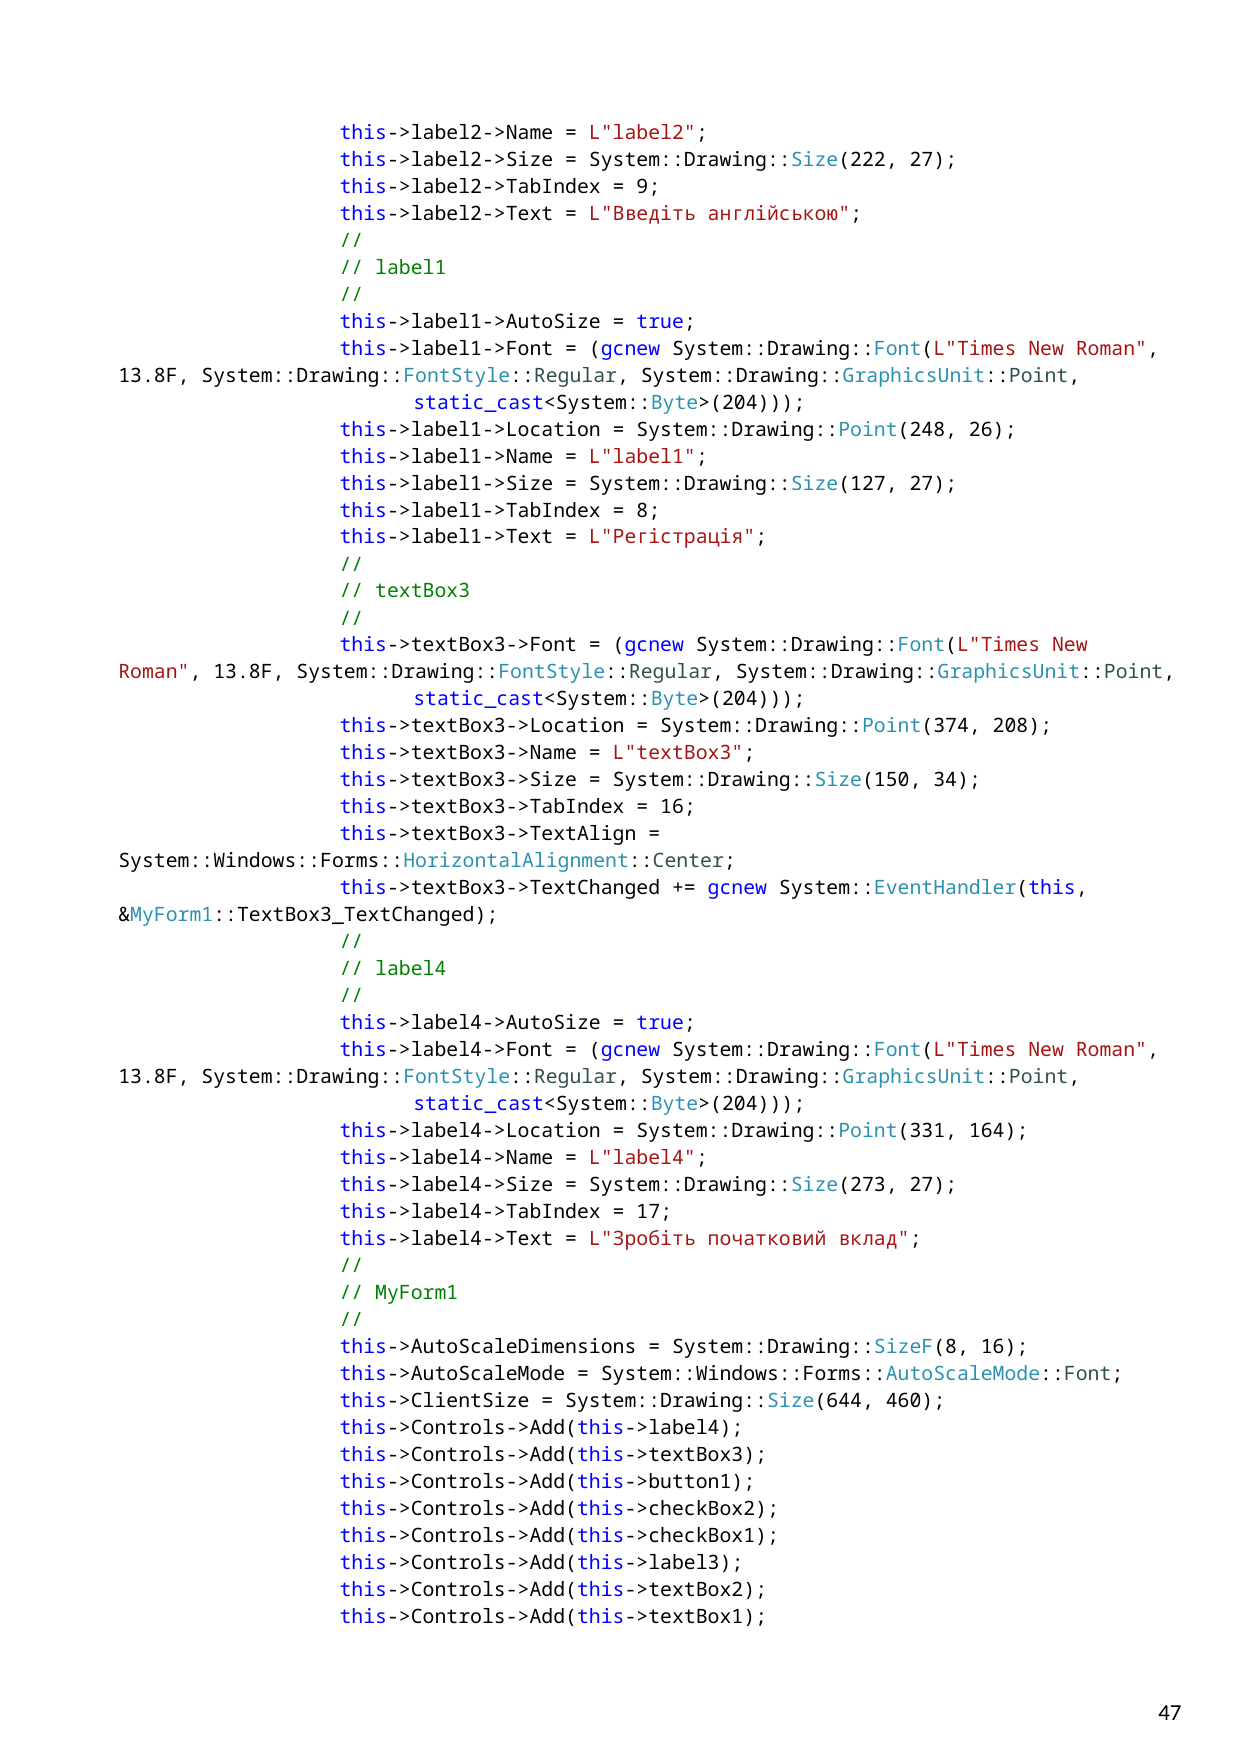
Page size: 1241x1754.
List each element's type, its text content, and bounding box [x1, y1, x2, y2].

text this->textBox3->Name = L"textBox3"; [118, 739, 1181, 766]
text // [118, 1305, 1181, 1332]
text this->AutoScaleMode = System::Windows::Forms::AutoScaleMode::Font; [118, 1359, 1181, 1386]
text this->label4->Font = (gcnew System::Drawing::Font(L"Times New Roman", 13.8F, System::Drawing::FontStyle::Regular, System::Drawing::GraphicsUnit::Point, [118, 1035, 1181, 1089]
text // [118, 1251, 1181, 1278]
text // [118, 226, 1181, 253]
text this->label1->Text = L"Регістрація"; [118, 523, 1181, 550]
text this->label1->AutoSize = true; [118, 307, 1181, 334]
text // [118, 981, 1181, 1008]
text this->label4->Size = System::Drawing::Size(273, 27); [118, 1170, 1181, 1197]
text static_cast<System::Byte>(204))); [118, 388, 1181, 415]
text this->label1->Font = (gcnew System::Drawing::Font(L"Times New Roman", 13.8F, System::Drawing::FontStyle::Regular, System::Drawing::GraphicsUnit::Point, [118, 334, 1181, 388]
text // MyForm1 [118, 1278, 1181, 1305]
text this->label2->Text = L"Введіть англійською"; [118, 199, 1181, 226]
text this->textBox3->Font = (gcnew System::Drawing::Font(L"Times New Roman", 13.8F, System::Drawing::FontStyle::Regular, System::Drawing::GraphicsUnit::Point, [118, 631, 1181, 685]
text this->ClientSize = System::Drawing::Size(644, 460); [118, 1386, 1181, 1413]
text this->label4->AutoSize = true; [118, 1008, 1181, 1035]
text // textBox3 [118, 577, 1181, 604]
text this->textBox3->TabIndex = 16; [118, 793, 1181, 819]
text this->Controls->Add(this->label4); [118, 1413, 1181, 1440]
text this->Controls->Add(this->button1); [118, 1467, 1181, 1494]
text this->Controls->Add(this->textBox2); [118, 1575, 1181, 1602]
text this->textBox3->TextAlign = System::Windows::Forms::HorizontalAlignment::Center; [118, 819, 1181, 873]
text this->Controls->Add(this->textBox1); [118, 1602, 1181, 1629]
text static_cast<System::Byte>(204))); [118, 685, 1181, 712]
text this->Controls->Add(this->textBox3); [118, 1440, 1181, 1467]
text this->label1->TabIndex = 8; [118, 496, 1181, 523]
text this->Controls->Add(this->label3); [118, 1548, 1181, 1575]
text this->label4->TabIndex = 17; [118, 1197, 1181, 1224]
text this->label1->Name = L"label1"; [118, 442, 1181, 469]
text this->label1->Size = System::Drawing::Size(127, 27); [118, 469, 1181, 496]
text this->label2->TabIndex = 9; [118, 172, 1181, 199]
text // [118, 927, 1181, 954]
text this->label4->Location = System::Drawing::Point(331, 164); [118, 1116, 1181, 1143]
text static_cast<System::Byte>(204))); [118, 1089, 1181, 1116]
text this->label2->Size = System::Drawing::Size(222, 27); [118, 145, 1181, 172]
text // label1 [118, 253, 1181, 280]
text this->textBox3->Size = System::Drawing::Size(150, 34); [118, 766, 1181, 793]
text // [118, 550, 1181, 577]
text // label4 [118, 954, 1181, 981]
text this->Controls->Add(this->checkBox2); [118, 1494, 1181, 1521]
text this->Controls->Add(this->checkBox1); [118, 1521, 1181, 1548]
text // [118, 280, 1181, 307]
text this->textBox3->TextChanged += gcnew System::EventHandler(this, &MyForm1::TextBox3_TextChanged); [118, 873, 1181, 927]
text this->label2->Name = L"label2"; [118, 118, 1181, 145]
text // [118, 604, 1181, 631]
text this->label4->Name = L"label4"; [118, 1143, 1181, 1170]
text this->textBox3->Location = System::Drawing::Point(374, 208); [118, 712, 1181, 739]
text this->label1->Location = System::Drawing::Point(248, 26); [118, 415, 1181, 442]
text this->AutoScaleDimensions = System::Drawing::SizeF(8, 16); [118, 1332, 1181, 1359]
text this->label4->Text = L"Зробіть початковий вклад"; [118, 1224, 1181, 1251]
